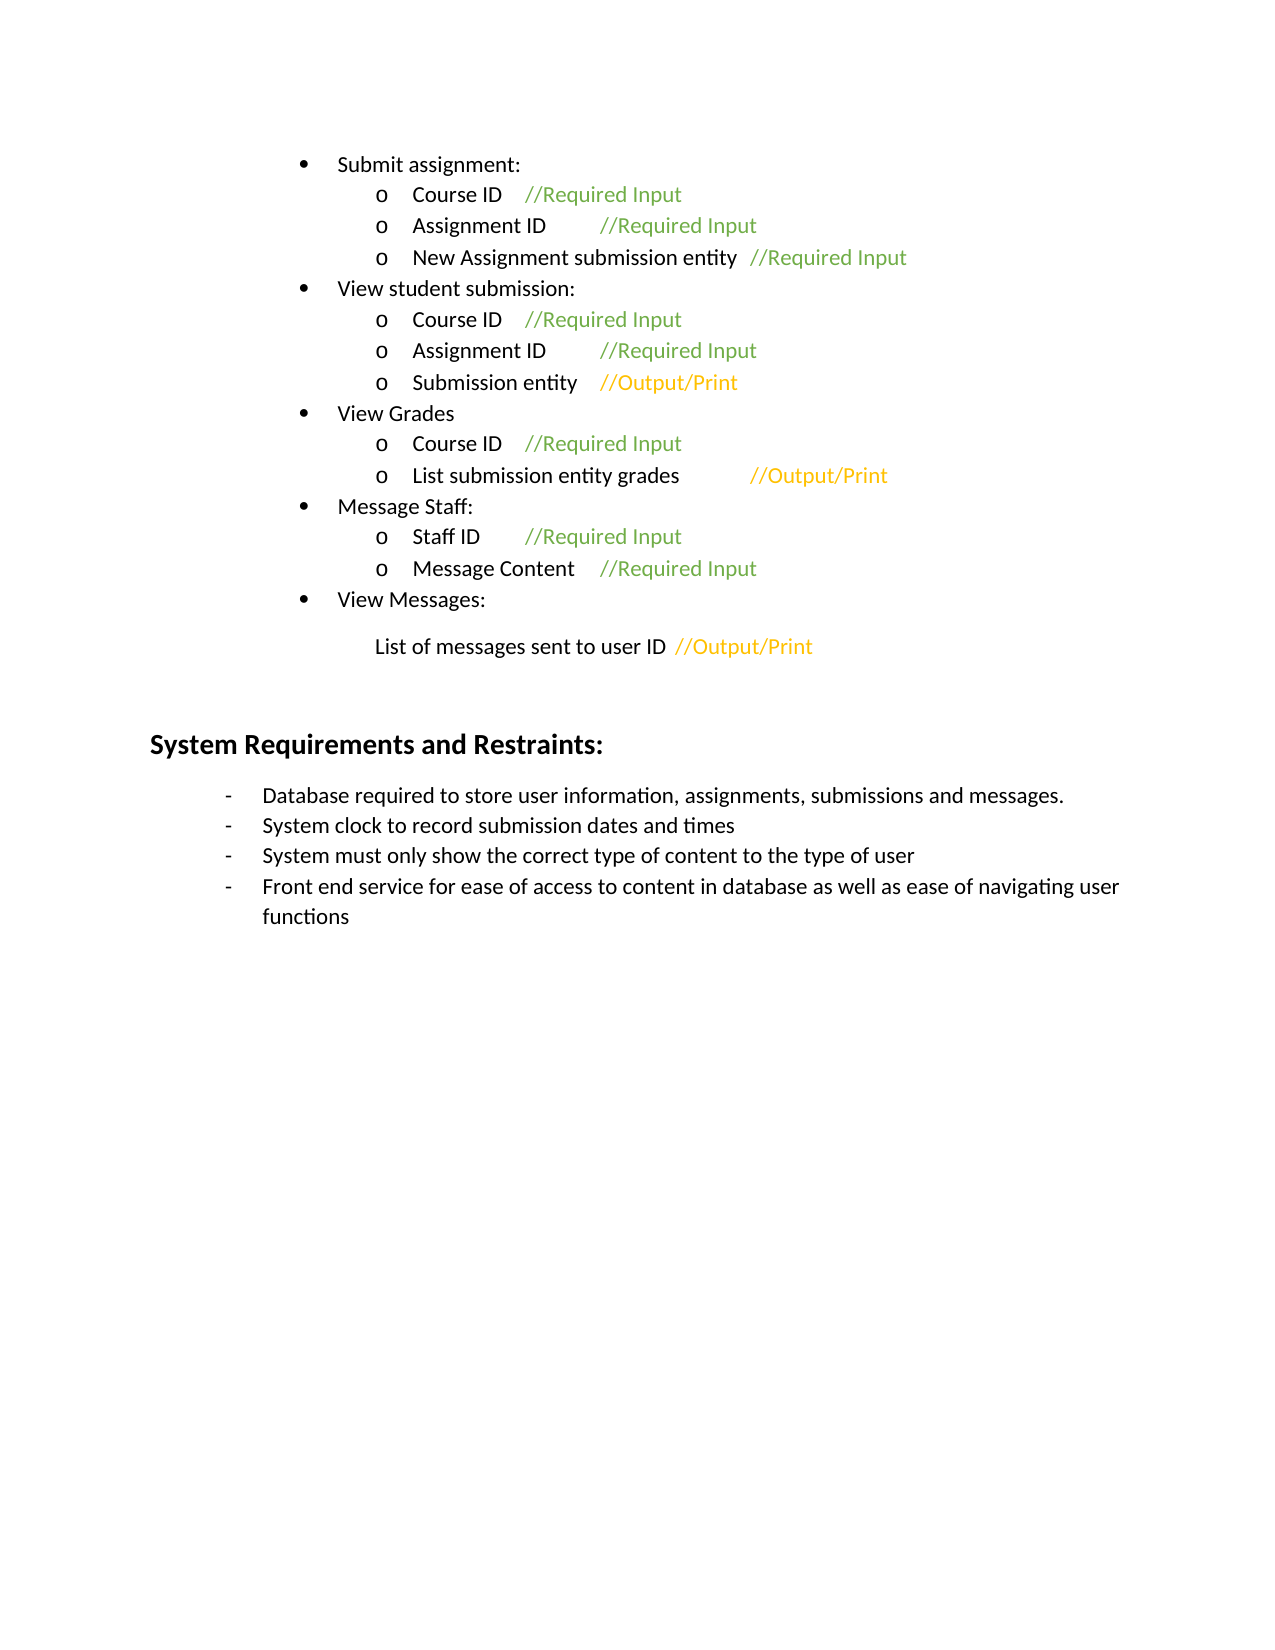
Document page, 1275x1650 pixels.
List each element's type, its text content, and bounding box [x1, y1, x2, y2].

list System must only show the correct type of content to the type of user [225, 842, 1125, 869]
list New Assignment submission entity //Required Input [375, 243, 1125, 272]
list Front end service for ease of access to content in database as well as ease of navigating user functions [225, 872, 1125, 930]
list System clock to record submission dates and times [225, 811, 1125, 839]
list Staff ID //Required Input [375, 522, 1125, 552]
list View Grades [300, 399, 1125, 427]
list Message Staff: [300, 492, 1125, 520]
list Course ID //Required Input [375, 429, 1125, 458]
list List submission entity grades //Output/Print [375, 461, 1125, 490]
text List of messages sent to user ID //Output/Print [375, 632, 1125, 660]
text System Requirements and Restraints: [150, 726, 1125, 762]
list View student submission: [300, 274, 1125, 303]
list Course ID //Required Input [375, 180, 1125, 209]
list Database required to store user information, assignments, submissions and messages. [225, 781, 1125, 809]
list Submit assignment: [300, 150, 1125, 178]
list Submission entity //Output/Print [375, 368, 1125, 397]
list Assignment ID //Required Input [375, 212, 1125, 241]
list View Messages: [300, 585, 1125, 613]
list Course ID //Required Input [375, 305, 1125, 334]
list Assignment ID //Required Input [375, 336, 1125, 365]
list Message Content //Required Input [375, 554, 1125, 583]
